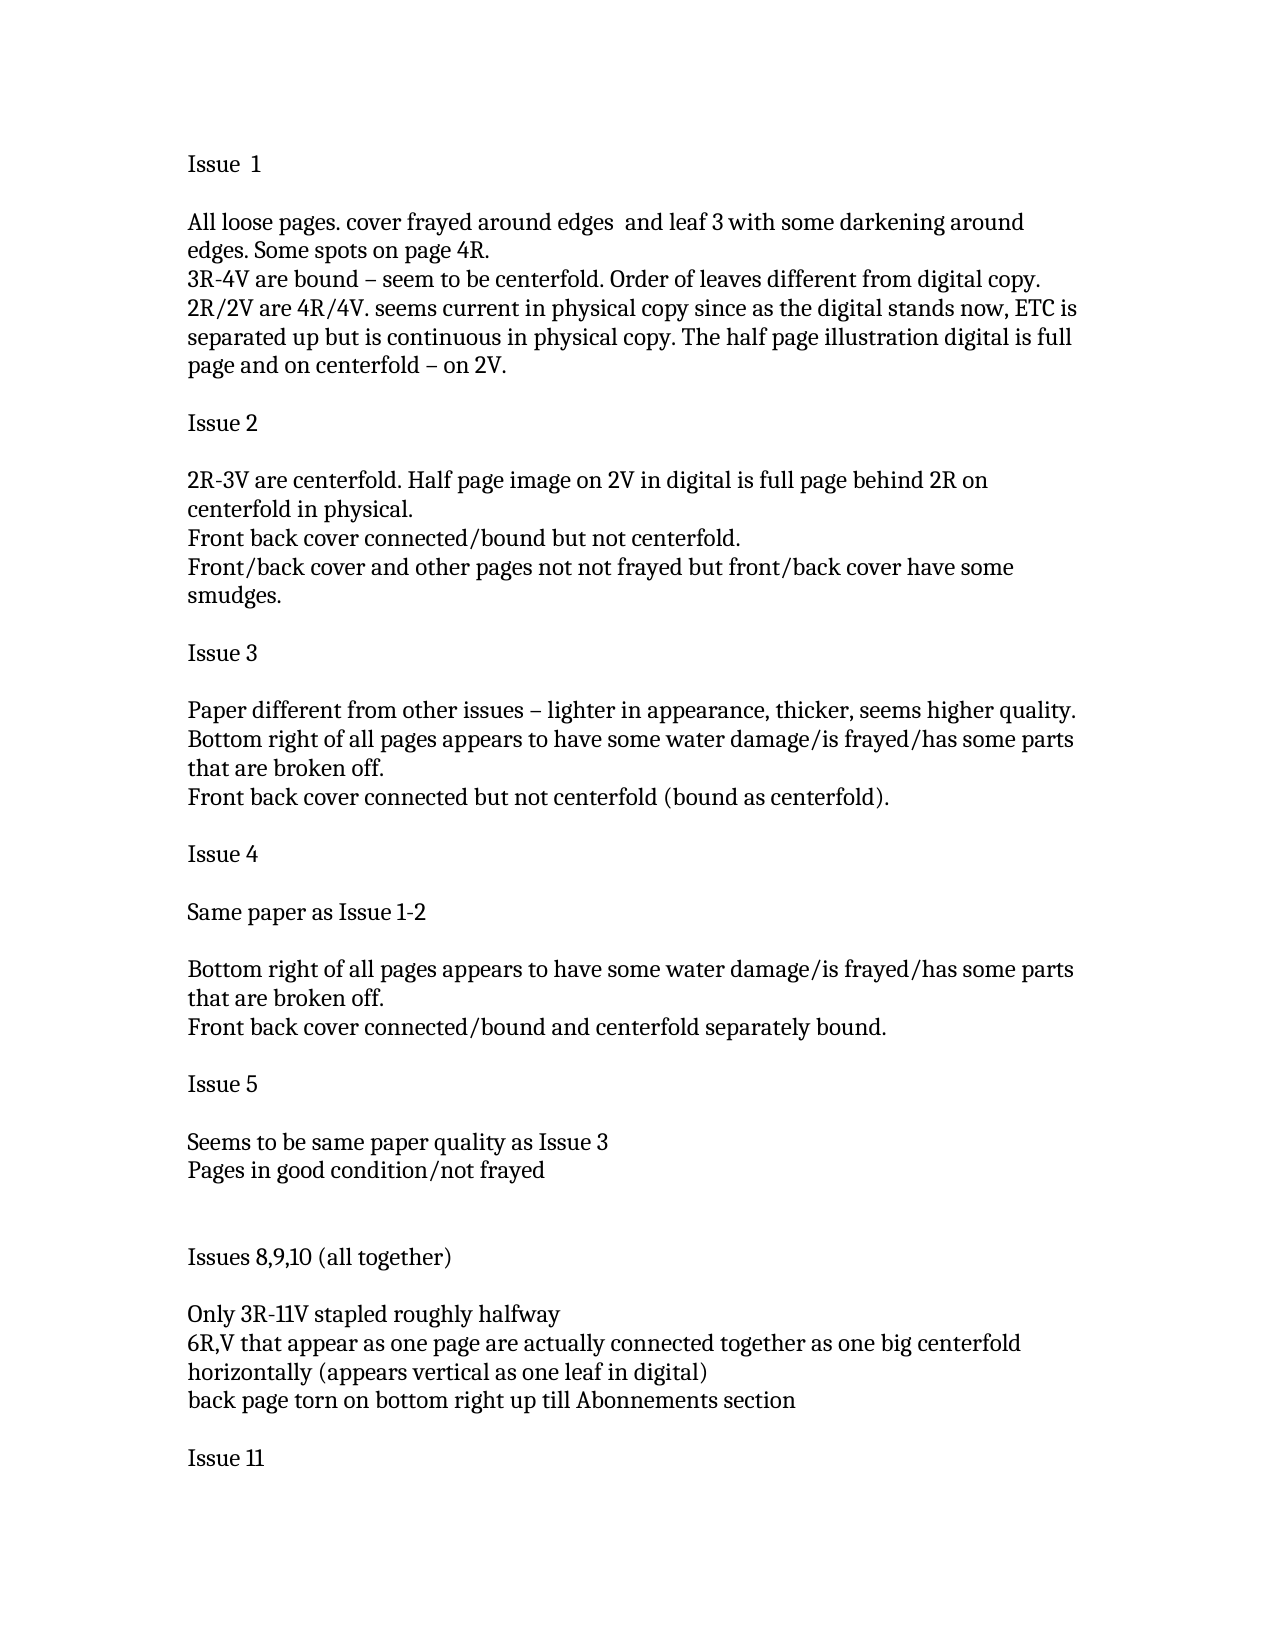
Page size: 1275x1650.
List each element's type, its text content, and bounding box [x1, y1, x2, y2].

text Front back cover connected/bound and centerfold separately bound. [187, 1012, 1087, 1041]
text Issue 5 [187, 1070, 1087, 1099]
text Bottom right of all pages appears to have some water damage/is frayed/has some parts that are broken off. [187, 955, 1087, 1012]
text Issue 4 [187, 840, 1087, 869]
text Only 3R-11V stapled roughly halfway [187, 1300, 1087, 1329]
text Issues 8,9,10 (all together) [187, 1242, 1087, 1271]
text Front back cover connected but not centerfold (bound as centerfold). [187, 782, 1087, 811]
text Paper different from other issues – lighter in appearance, thicker, seems higher quality. Bottom right of all pages appears to have some water damage/is frayed/has some parts that are broken off. [187, 696, 1087, 782]
text 6R,V that appear as one page are actually connected together as one big centerfold horizontally (appears vertical as one leaf in digital) [187, 1329, 1087, 1386]
text Seems to be same paper quality as Issue 3 [187, 1127, 1087, 1156]
text back page torn on bottom right up till Abonnements section [187, 1386, 1087, 1415]
text Issue 2 [187, 409, 1087, 437]
text 3R-4V are bound – seem to be centerfold. Order of leaves different from digital copy. 2R/2V are 4R/4V. seems current in physical copy since as the digital stands now, ETC is separated up but is continuous in physical copy. The half page illustration digital is full page and on centerfold – on 2V. [187, 265, 1087, 380]
text Issue 11 [187, 1444, 1087, 1472]
text All loose pages. cover frayed around edges and leaf 3 with some darkening around edges. Some spots on page 4R. [187, 207, 1087, 265]
text 2R-3V are centerfold. Half page image on 2V in digital is full page behind 2R on centerfold in physical. [187, 466, 1087, 524]
text Front/back cover and other pages not not frayed but front/back cover have some smudges. [187, 552, 1087, 610]
text Issue 1 [187, 150, 1087, 179]
text Pages in good condition/not frayed [187, 1156, 1087, 1185]
text Same paper as Issue 1-2 [187, 897, 1087, 926]
text Front back cover connected/bound but not centerfold. [187, 524, 1087, 552]
text Issue 3 [187, 639, 1087, 667]
